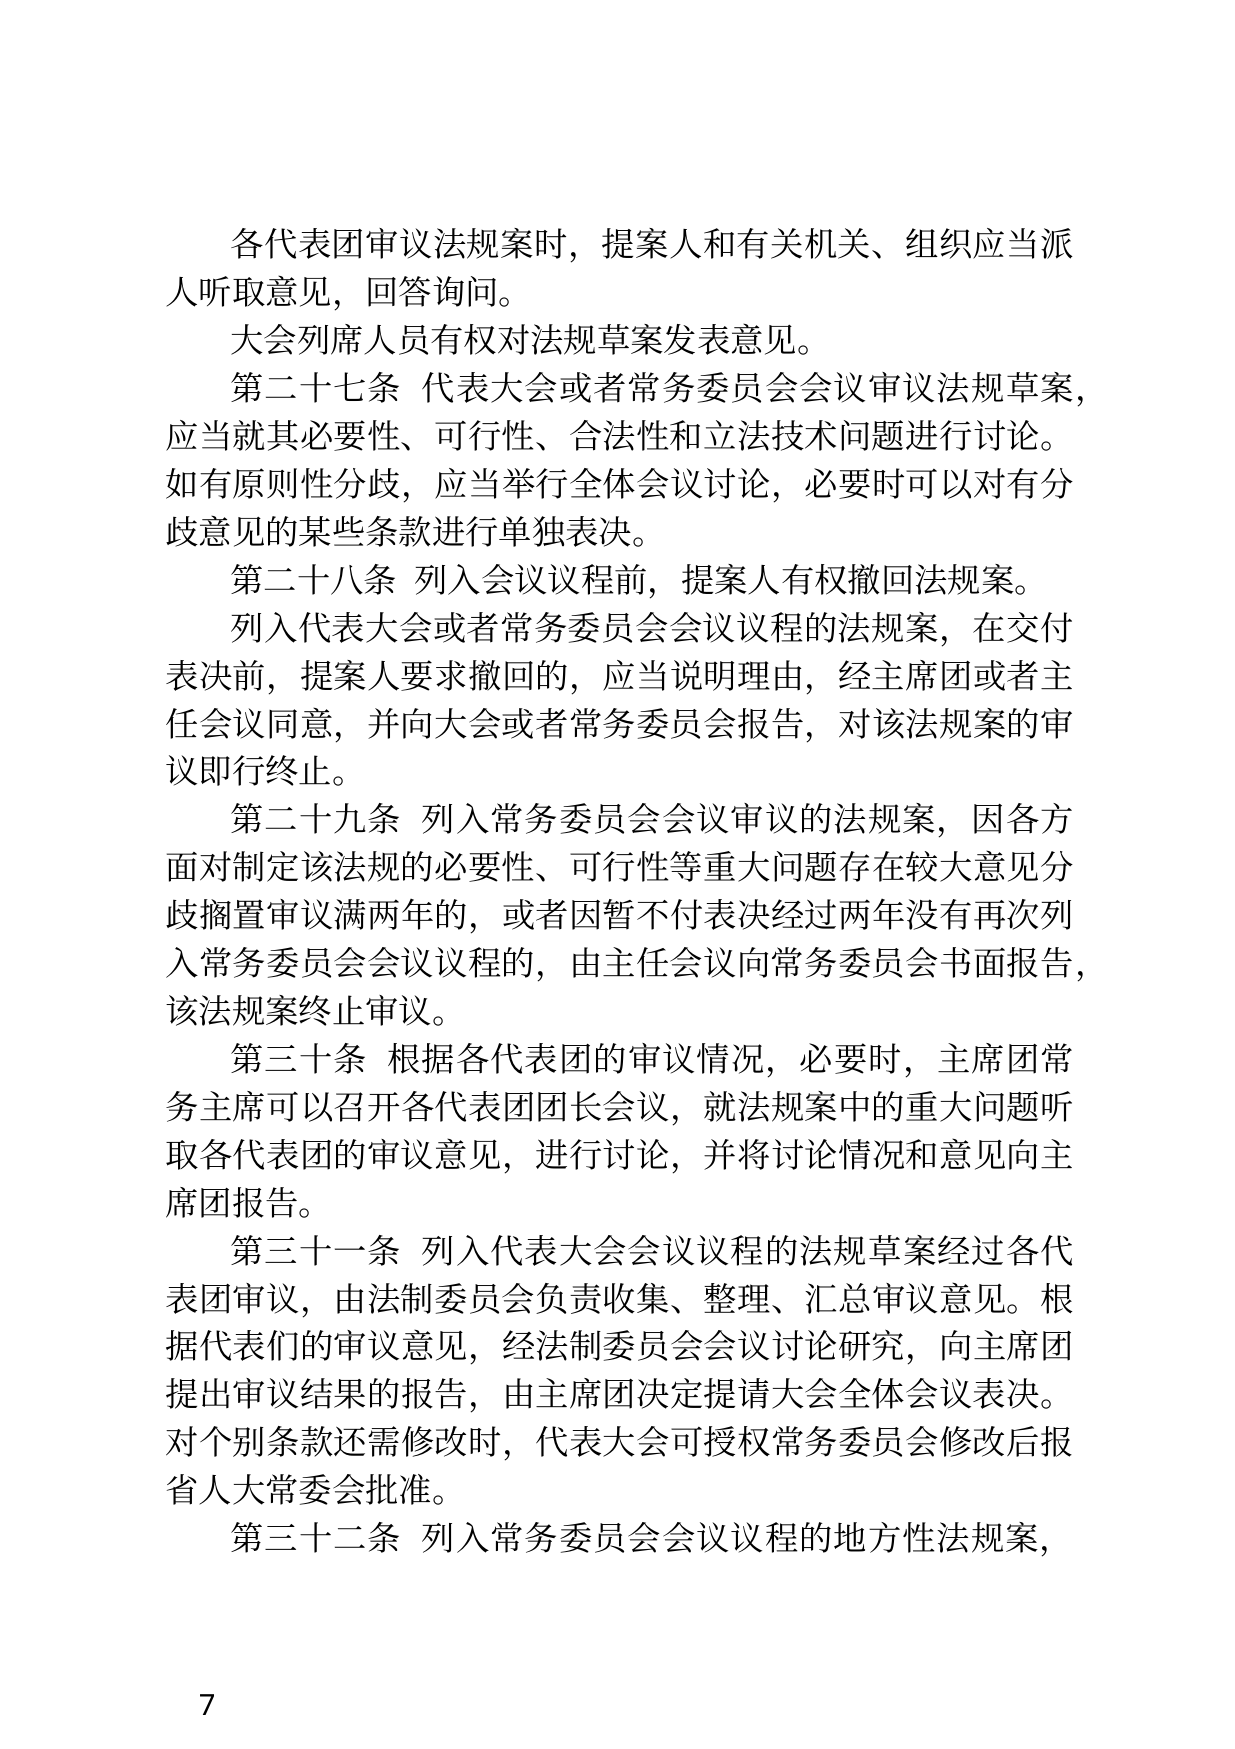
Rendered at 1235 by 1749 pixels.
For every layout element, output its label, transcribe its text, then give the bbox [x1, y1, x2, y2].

text 各代表团审议法规案时，提案人和有关机关、组织应当派人听取意见，回答询问。 [165, 218, 1075, 314]
text 第三十一条 列入代表大会会议议程的法规草案经过各代表团审议，由法制委员会负责收集、整理、汇总审议意见。根据代表们的审议意见，经法制委员会会议讨论研究，向主席团提出审议结果的报告，由主席团决定提请大会全体会议表决。对个别条款还需修改时，代表大会可授权常务委员会修改后报省人大常委会批准。 [165, 1225, 1075, 1512]
text 大会列席人员有权对法规草案发表意见。 [165, 314, 1075, 362]
text 第二十七条 代表大会或者常务委员会会议审议法规草案，应当就其必要性、可行性、合法性和立法技术问题进行讨论。如有原则性分歧，应当举行全体会议讨论，必要时可以对有分歧意见的某些条款进行单独表决。 [165, 362, 1075, 554]
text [165, 1512, 1075, 1560]
text 第二十八条 列入会议议程前，提案人有权撤回法规案。 [165, 554, 1075, 602]
text 第三十条 根据各代表团的审议情况，必要时，主席团常务主席可以召开各代表团团长会议，就法规案中的重大问题听取各代表团的审议意见，进行讨论，并将讨论情况和意见向主席团报告。 [165, 1033, 1075, 1225]
text 列入代表大会或者常务委员会会议议程的法规案，在交付表决前，提案人要求撤回的，应当说明理由，经主席团或者主任会议同意，并向大会或者常务委员会报告，对该法规案的审议即行终止。 [165, 602, 1075, 793]
text 第二十九条 列入常务委员会会议审议的法规案，因各方面对制定该法规的必要性、可行性等重大问题存在较大意见分歧搁置审议满两年的，或者因暂不付表决经过两年没有再次列入常务委员会会议议程的，由主任会议向常务委员会书面报告，该法规案终止审议。 [165, 793, 1075, 1033]
